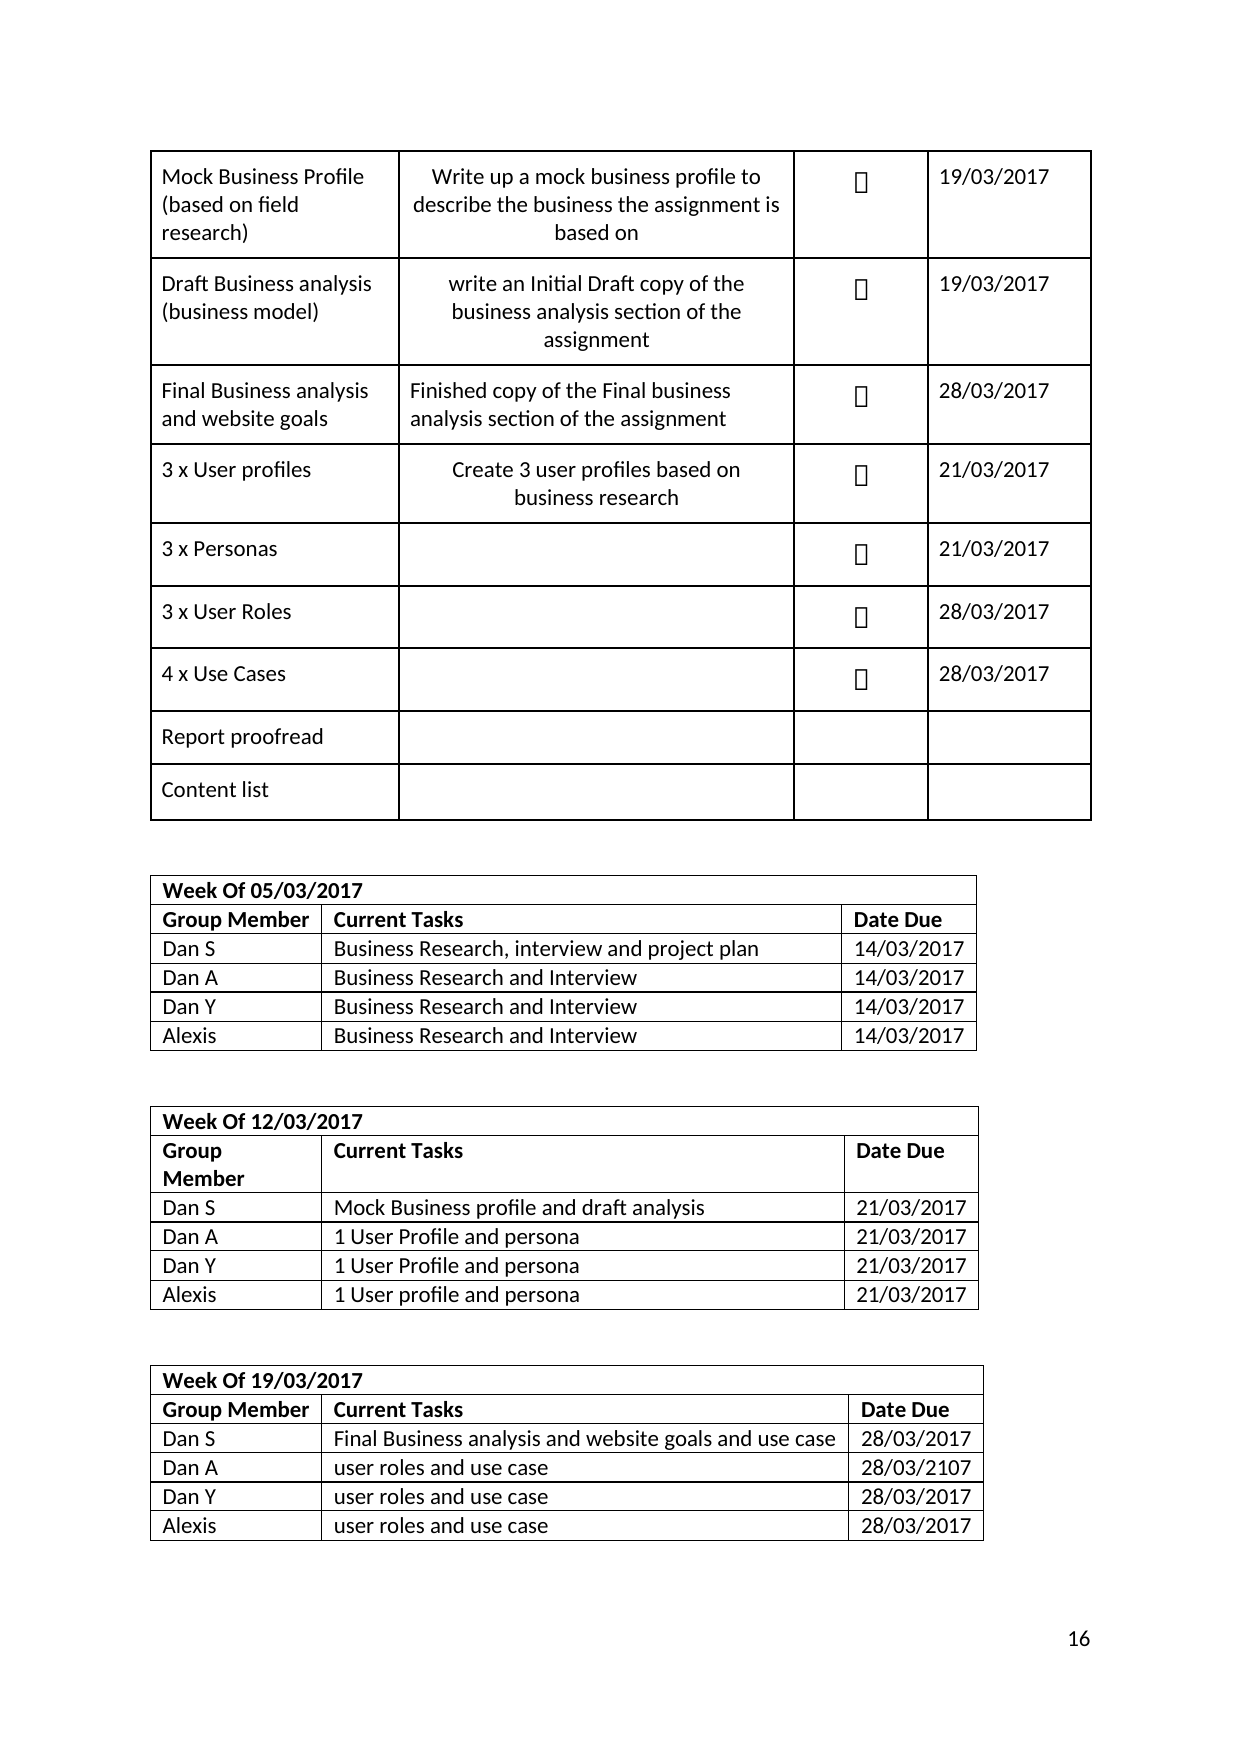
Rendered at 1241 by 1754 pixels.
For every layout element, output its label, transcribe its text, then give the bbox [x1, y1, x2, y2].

table_cell Alexis [151, 1511, 321, 1539]
table_cell Dan A [151, 964, 321, 991]
table_cell Dan A [151, 1223, 321, 1250]
table_cell 28/03/2107 [849, 1453, 983, 1481]
table_cell Mock Business Profile (based on field research) [152, 152, 398, 257]
table_cell 14/03/2017 [842, 964, 976, 991]
table_cell 28/03/2017 [849, 1483, 983, 1510]
table_cell 21/03/2017 [929, 524, 1090, 584]
table_cell 21/03/2017 [845, 1281, 978, 1308]
table_cell 14/03/2017 [842, 993, 976, 1021]
table_cell ✅ [795, 366, 927, 443]
table_cell Business Research, interview and project plan [322, 934, 841, 962]
table_cell Business Research and Interview [322, 993, 841, 1021]
table_cell Content list [152, 765, 398, 819]
table_cell Dan S [151, 1424, 321, 1452]
table_cell Current Tasks [322, 1136, 844, 1192]
table_cell Date Due [842, 905, 976, 933]
table_cell Date Due [849, 1395, 983, 1423]
table_cell 4 x Use Cases [152, 649, 398, 710]
table_cell 28/03/2017 [929, 366, 1090, 443]
table_cell [400, 524, 793, 584]
table_cell Mock Business profile and draft analysis [322, 1193, 844, 1221]
table_cell 3 x Personas [152, 524, 398, 584]
table_cell ✅ [795, 259, 927, 364]
table_cell user roles and use case [322, 1483, 848, 1510]
table_cell ✅ [795, 445, 927, 522]
table_cell 1 User Profile and persona [322, 1223, 844, 1250]
table_cell Current Tasks [322, 1395, 848, 1423]
table_cell Current Tasks [322, 905, 841, 933]
table_cell Alexis [151, 1022, 321, 1049]
table_cell ✅ [795, 587, 927, 647]
table_cell 21/03/2017 [845, 1193, 978, 1221]
table_cell Dan Y [151, 993, 321, 1021]
table_cell 3 x User profiles [152, 445, 398, 522]
table_cell [929, 712, 1090, 763]
table_cell user roles and use case [322, 1511, 848, 1539]
table_cell write an Initial Draft copy of the business analysis section of the assignment [400, 259, 793, 364]
table_header Week Of 19/03/2017 [151, 1366, 983, 1394]
table_cell Group Member [151, 1136, 321, 1192]
table_cell Group Member [151, 905, 321, 933]
table_cell [400, 765, 793, 819]
table_cell 1 User profile and persona [322, 1281, 844, 1308]
table_cell 14/03/2017 [842, 1022, 976, 1049]
table_cell Report proofread [152, 712, 398, 763]
table_cell 28/03/2017 [849, 1424, 983, 1452]
table_cell Group Member [151, 1395, 321, 1423]
table_cell [795, 712, 927, 763]
table_cell 28/03/2017 [849, 1511, 983, 1539]
table_cell 21/03/2017 [929, 445, 1090, 522]
table_cell 28/03/2017 [929, 587, 1090, 647]
table_cell Finished copy of the Final business analysis section of the assignment [400, 366, 793, 443]
table_cell Business Research and Interview [322, 1022, 841, 1049]
table_cell [400, 649, 793, 710]
table_cell 3 x User Roles [152, 587, 398, 647]
table_cell [400, 587, 793, 647]
table_cell Date Due [845, 1136, 978, 1192]
table_cell 21/03/2017 [845, 1223, 978, 1250]
table_cell [929, 765, 1090, 819]
table_cell [400, 712, 793, 763]
table_cell Dan Y [151, 1483, 321, 1510]
table_cell 1 User Profile and persona [322, 1251, 844, 1279]
table_cell ✅ [795, 152, 927, 257]
table_cell [795, 765, 927, 819]
table_cell user roles and use case [322, 1453, 848, 1481]
table_header Week Of 05/03/2017 [151, 876, 976, 904]
table_cell Final Business analysis and website goals [152, 366, 398, 443]
table_cell 28/03/2017 [929, 649, 1090, 710]
table_cell 19/03/2017 [929, 259, 1090, 364]
table_cell 14/03/2017 [842, 934, 976, 962]
table_cell Dan Y [151, 1251, 321, 1279]
table_cell Dan A [151, 1453, 321, 1481]
table_cell Create 3 user profiles based on business research [400, 445, 793, 522]
table_cell ✅ [795, 524, 927, 584]
table_cell Draft Business analysis (business model) [152, 259, 398, 364]
table_cell Dan S [151, 1193, 321, 1221]
table_cell Dan S [151, 934, 321, 962]
table_cell Final Business analysis and website goals and use case [322, 1424, 848, 1452]
table_cell Write up a mock business profile to describe the business the assignment is based on [400, 152, 793, 257]
table_cell Alexis [151, 1281, 321, 1308]
table_cell ✅ [795, 649, 927, 710]
table_cell Business Research and Interview [322, 964, 841, 991]
table_header Week Of 12/03/2017 [151, 1107, 978, 1135]
table_cell 21/03/2017 [845, 1251, 978, 1279]
table_cell 19/03/2017 [929, 152, 1090, 257]
